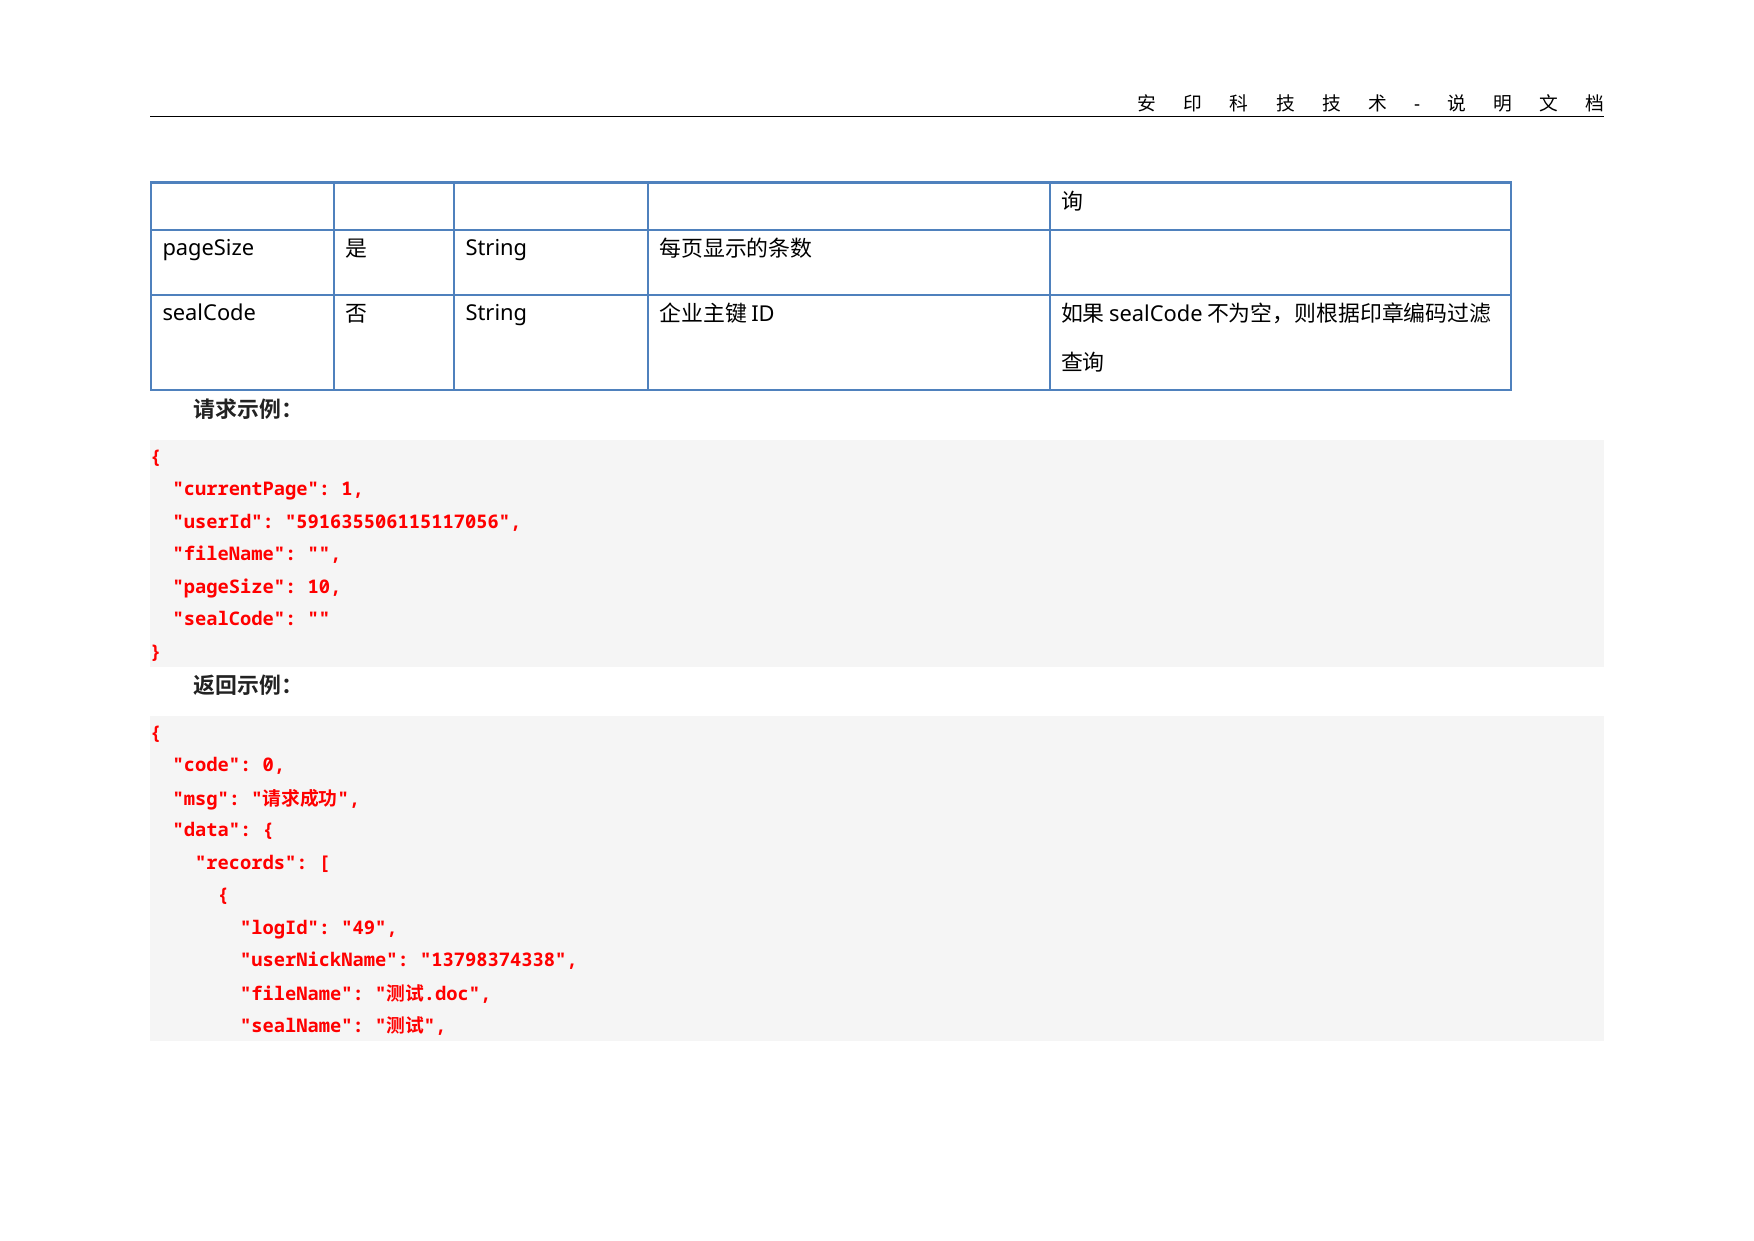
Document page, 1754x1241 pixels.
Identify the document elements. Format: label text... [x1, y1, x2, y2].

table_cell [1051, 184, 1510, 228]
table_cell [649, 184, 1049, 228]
text "records": [ [150, 846, 1604, 878]
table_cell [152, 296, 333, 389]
text "sealCode": "" [150, 602, 1604, 635]
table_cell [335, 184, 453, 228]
text "data": { [150, 813, 1604, 846]
text } [150, 635, 1604, 667]
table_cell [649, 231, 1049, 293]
text { [150, 716, 1604, 748]
text "code": 0, [150, 748, 1604, 781]
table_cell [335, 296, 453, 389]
text "currentPage": 1, [150, 472, 1604, 505]
text "msg": "请求成功", [150, 781, 1604, 813]
text "fileName": "测试.doc", [150, 976, 1604, 1008]
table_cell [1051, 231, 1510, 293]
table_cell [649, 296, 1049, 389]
text 返回示例： [150, 667, 1604, 700]
text "userId": "591635506115117056", [150, 505, 1604, 537]
text 请求示例： [150, 391, 1604, 424]
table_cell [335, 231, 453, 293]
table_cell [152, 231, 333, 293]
text "fileName": "", [150, 537, 1604, 570]
text "sealName": "测试", [150, 1008, 1604, 1041]
text "logId": "49", [150, 911, 1604, 943]
text "pageSize": 10, [150, 570, 1604, 602]
text { [150, 440, 1604, 472]
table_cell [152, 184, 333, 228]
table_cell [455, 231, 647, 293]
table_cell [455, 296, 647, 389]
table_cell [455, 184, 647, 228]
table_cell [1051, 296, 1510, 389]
text { [150, 878, 1604, 911]
text "userNickName": "13798374338", [150, 943, 1604, 976]
